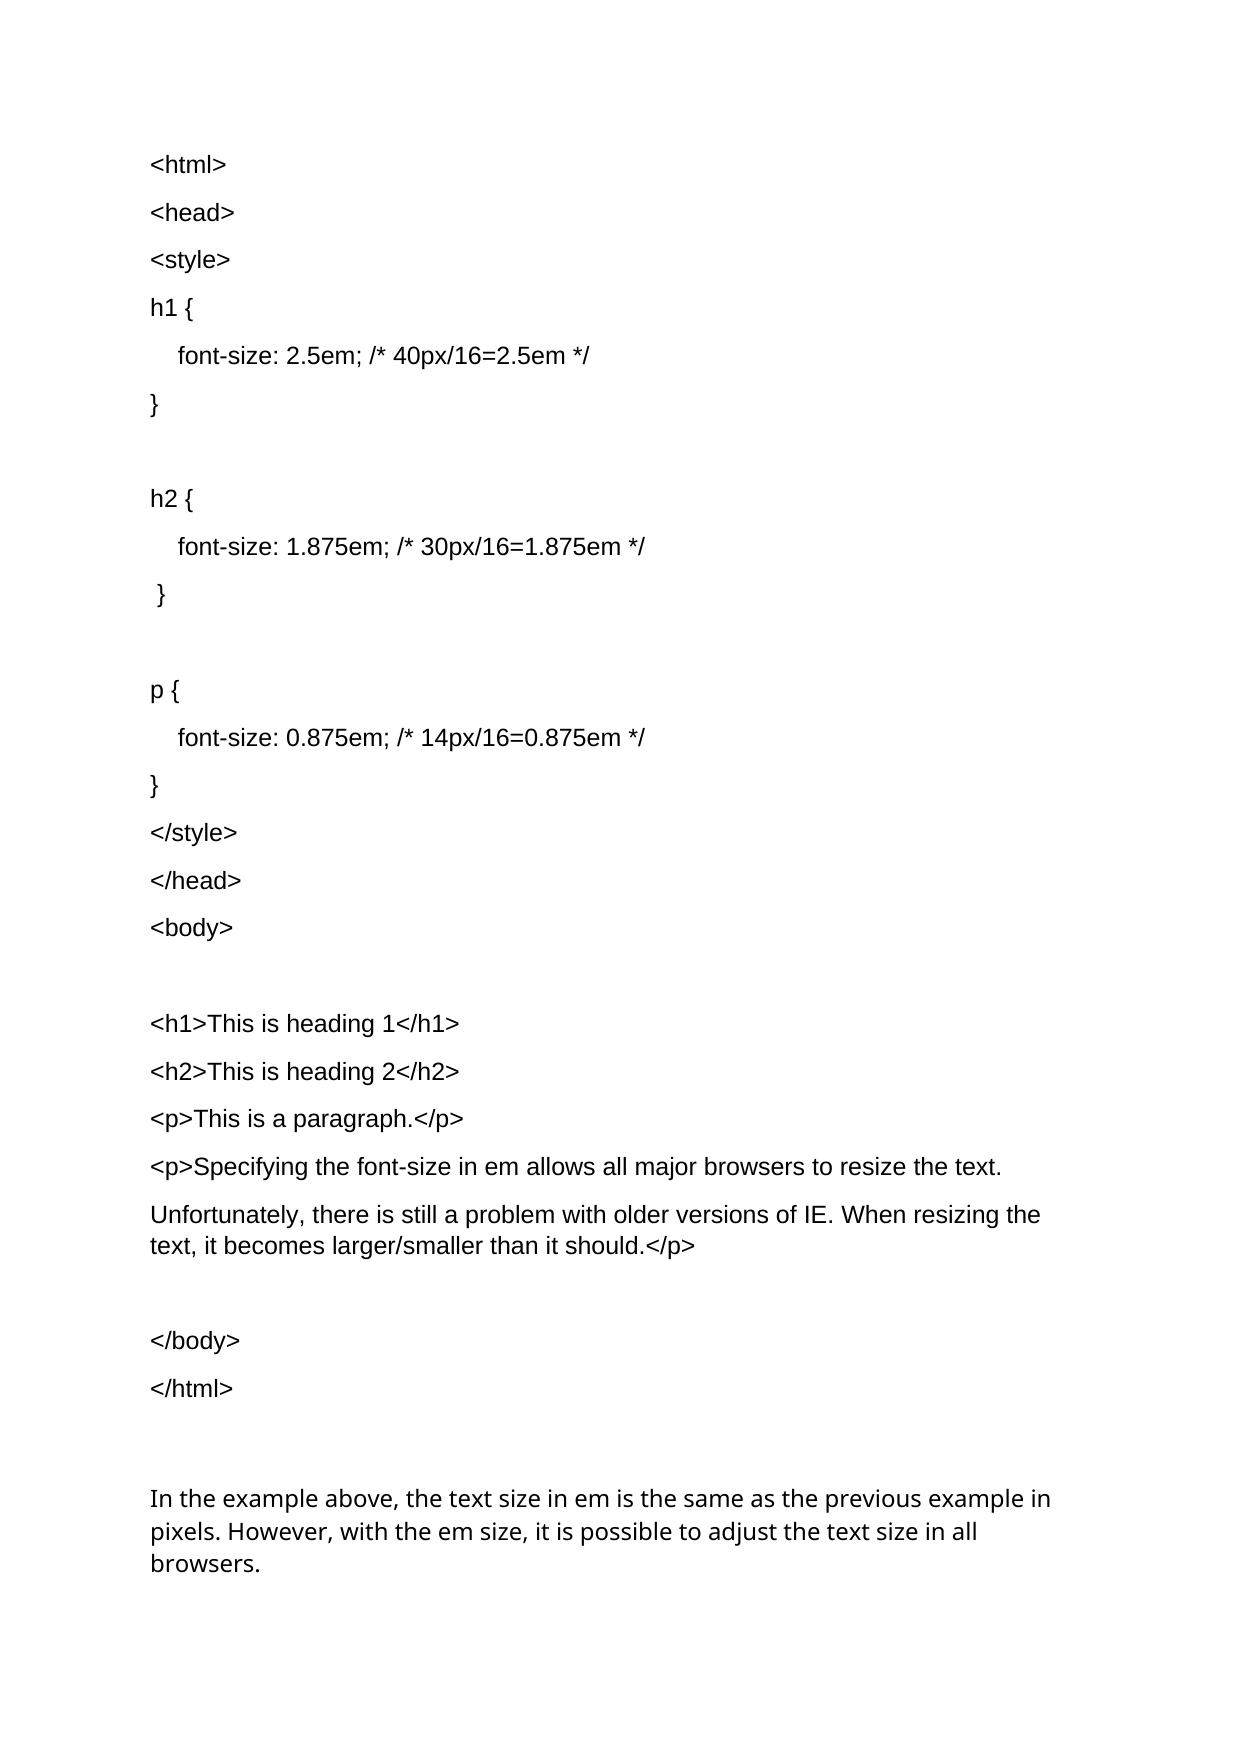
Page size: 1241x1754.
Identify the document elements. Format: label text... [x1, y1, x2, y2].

text font-size: 2.5em; /* 40px/16=2.5em */ [150, 341, 1090, 369]
text } [150, 579, 1090, 608]
text </style> [150, 818, 1090, 847]
text } [150, 388, 1090, 417]
text <head> [150, 198, 1090, 226]
text p { [150, 675, 1090, 703]
text <style> [150, 245, 1090, 274]
text In the example above, the text size in em is the same as the previous example in pixels. However, with the em size, it is possible to adjust the text size in all browsers. [150, 1482, 1090, 1579]
text font-size: 0.875em; /* 14px/16=0.875em */ [150, 722, 1090, 751]
text </body> [150, 1326, 1090, 1355]
text <p>This is a paragraph.</p> [150, 1104, 1090, 1133]
text font-size: 1.875em; /* 30px/16=1.875em */ [150, 532, 1090, 560]
text <h1>This is heading 1</h1> [150, 1009, 1090, 1037]
text <p>Specifying the font-size in em allows all major browsers to resize the text. [150, 1152, 1090, 1181]
text <body> [150, 913, 1090, 942]
text </html> [150, 1374, 1090, 1402]
text <html> [150, 150, 1090, 179]
text </head> [150, 866, 1090, 894]
text h2 { [150, 484, 1090, 513]
text } [150, 770, 1090, 799]
text <h2>This is heading 2</h2> [150, 1056, 1090, 1085]
text h1 { [150, 293, 1090, 322]
text Unfortunately, there is still a problem with older versions of IE. When resizing the text, it becomes larger/smaller than it should.</p> [150, 1199, 1090, 1259]
